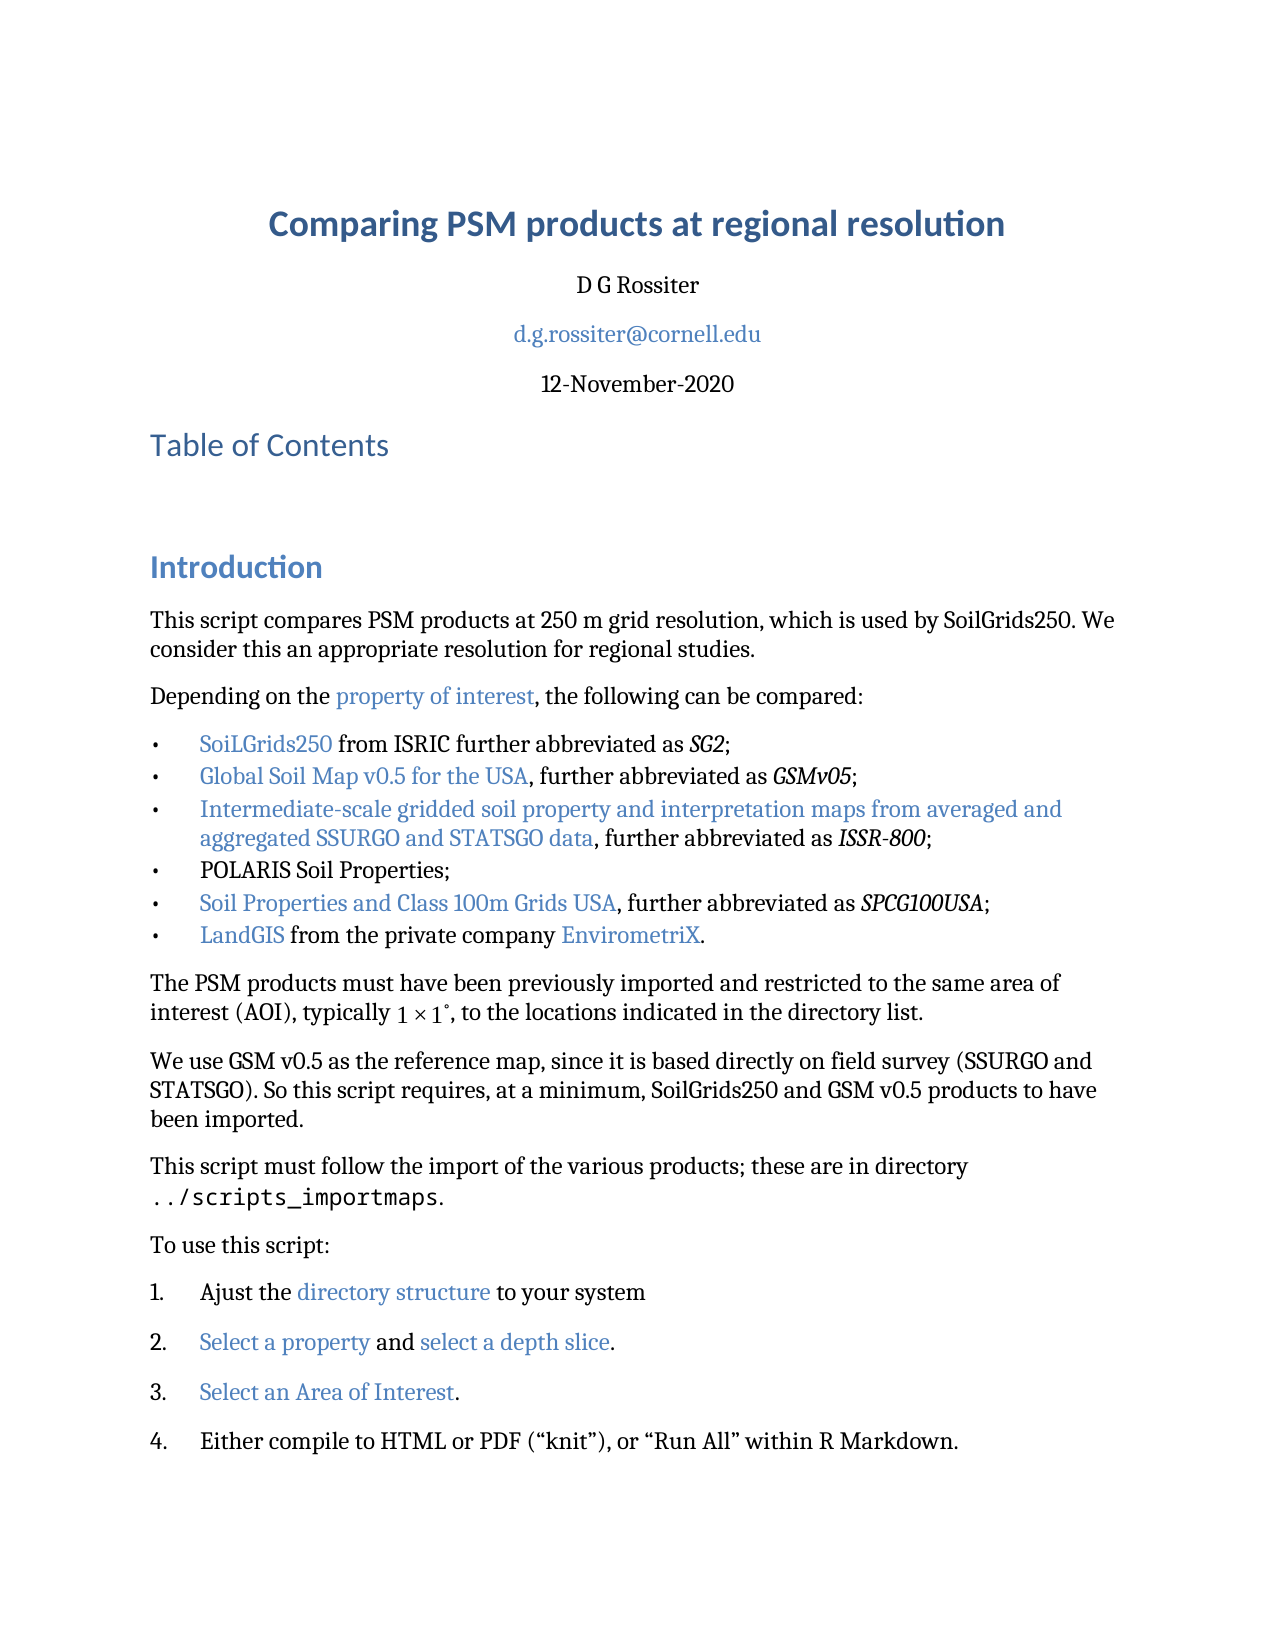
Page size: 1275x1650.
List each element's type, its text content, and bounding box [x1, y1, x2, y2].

text We use GSM v0.5 as the reference map, since it is based directly on field survey (SSURGO and STATSGO). So this script requires, at a minimum, SoilGrids250 and GSM v0.5 products to have been imported. [150, 1047, 1125, 1133]
text d.g.rossiter@cornell.edu [150, 320, 1125, 349]
subtitle Introduction [150, 546, 1125, 587]
text This script compares PSM products at 250 m grid resolution, which is used by SoilGrids250. We consider this an appropriate resolution for regional studies. [150, 606, 1125, 663]
list Ajust the directory structure to your system [150, 1278, 1125, 1307]
list Global Soil Map v0.5 for the USA, further abbreviated as GSMv05; [150, 762, 1125, 791]
list LandGIS from the private company EnvirometriX. [150, 921, 1125, 950]
list Select a property and select a depth slice. [150, 1328, 1125, 1357]
text 12-November-2020 [150, 370, 1125, 399]
list POLARIS Soil Properties; [150, 856, 1125, 885]
list Soil Properties and Class 100m Grids USA, further abbreviated as SPCG100USA; [150, 888, 1125, 917]
text To use this script: [150, 1231, 1125, 1259]
text Depending on the property of interest, the following can be compared: [150, 682, 1125, 711]
title Comparing PSM products at regional resolution [150, 200, 1125, 246]
list Select an Area of Interest. [150, 1377, 1125, 1406]
text This script must follow the import of the various products; these are in directory ../scripts_importmaps. [150, 1152, 1125, 1212]
text D G Rossiter [150, 271, 1125, 299]
list Intermediate-scale gridded soil property and interpretation maps from averaged and aggregated SSURGO and STATSGO data, further abbreviated as ISSR-800; [150, 795, 1125, 852]
list SoiLGrids250 from ISRIC further abbreviated as SG2; [150, 730, 1125, 758]
list Either compile to HTML or PDF (“knit”), or “Run All” within R Markdown. [150, 1427, 1125, 1456]
text The PSM products must have been previously imported and restricted to the same area of interest (AOI), typically , to the locations indicated in the directory list. [150, 968, 1125, 1028]
